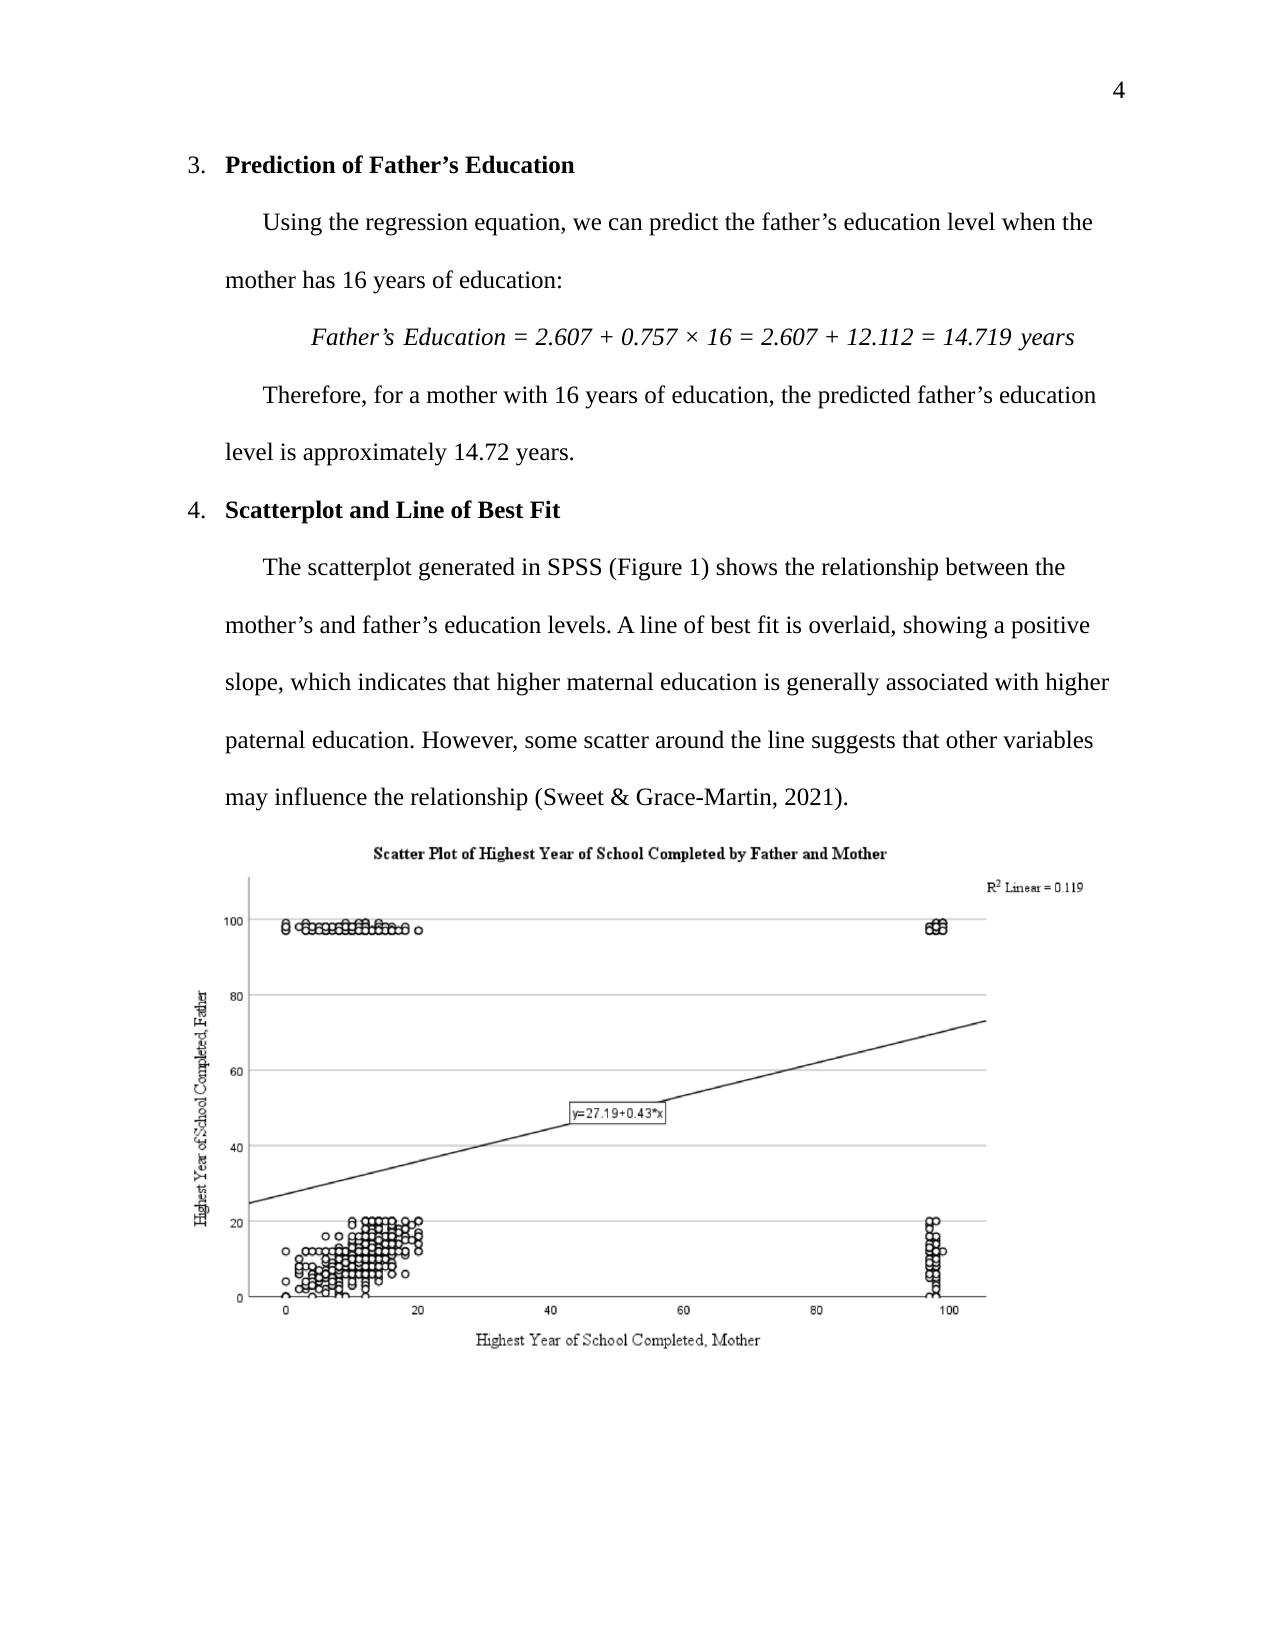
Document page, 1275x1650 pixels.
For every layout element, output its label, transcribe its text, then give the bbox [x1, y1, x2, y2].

text The scatterplot generated in SPSS (Figure 1) shows the relationship between the mother’s and father’s education levels. A line of best fit is overlaid, showing a positive slope, which indicates that higher maternal education is generally associated with higher paternal education. However, some scatter around the line suggests that other variables may influence the relationship (Sweet & Grace-Martin, 2021). [225, 552, 1125, 811]
text Using the regression equation, we can predict the father’s education level when the mother has 16 years of education: [225, 207, 1125, 294]
text Father’s Education = 2.607 + 0.757 × 16 = 2.607 + 12.112 = 14.719 years [225, 322, 1125, 351]
list Scatterplot and Line of Best Fit [187, 495, 1125, 524]
picture [187, 840, 1088, 1353]
list Prediction of Father’s Education [187, 150, 1125, 179]
text Therefore, for a mother with 16 years of education, the predicted father’s education level is approximately 14.72 years. [225, 380, 1125, 466]
